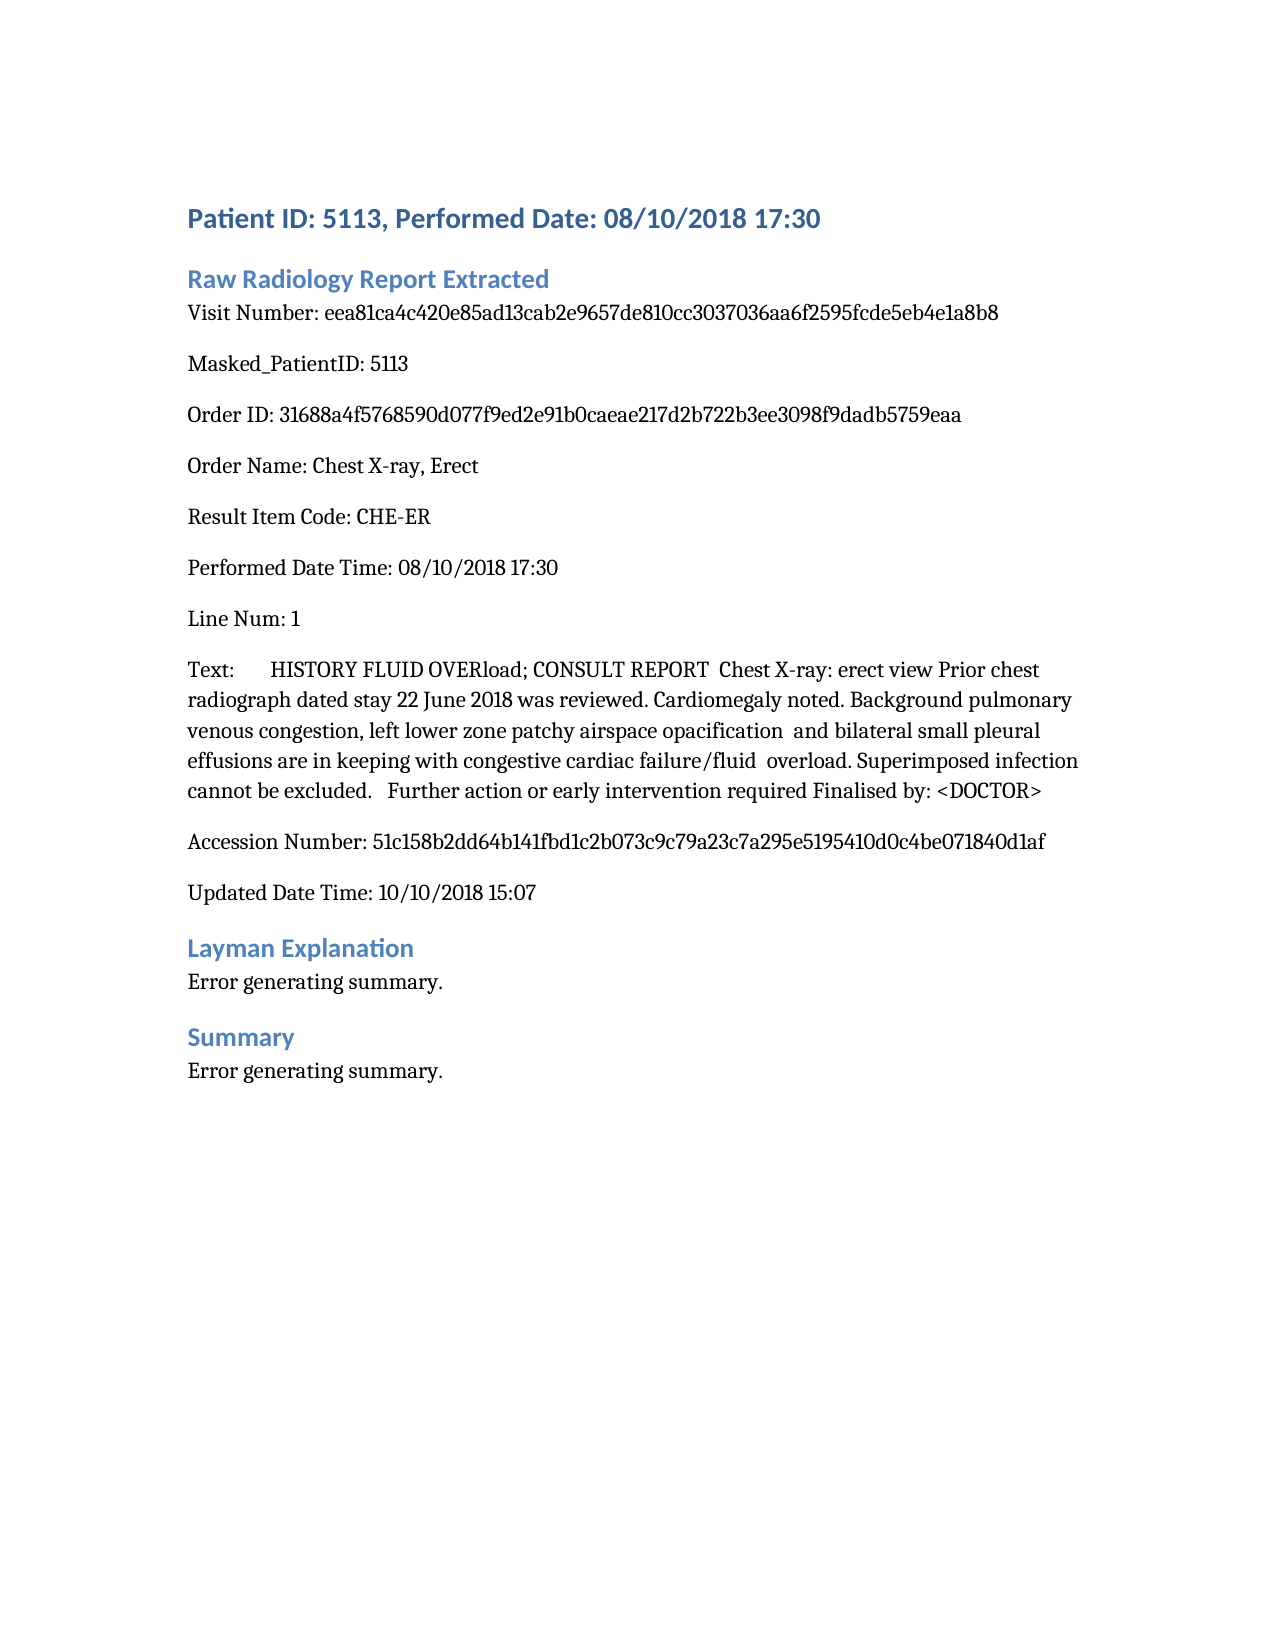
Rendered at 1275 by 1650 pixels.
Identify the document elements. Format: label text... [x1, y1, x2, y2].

text Visit Number: eea81ca4c420e85ad13cab2e9657de810cc3037036aa6f2595fcde5eb4e1a8b8 [187, 300, 1087, 326]
text Error generating summary. [187, 969, 1087, 995]
text Line Num: 1 [187, 606, 1087, 632]
subtitle Patient ID: 5113, Performed Date: 08/10/2018 17:30 [187, 200, 1087, 236]
text Masked_PatientID: 5113 [187, 351, 1087, 377]
text Order ID: 31688a4f5768590d077f9ed2e91b0caeae217d2b722b3ee3098f9dadb5759eaa [187, 402, 1087, 428]
text Error generating summary. [187, 1058, 1087, 1084]
text Order Name: Chest X-ray, Erect [187, 453, 1087, 479]
text Text: HISTORY FLUID OVERload; CONSULT REPORT Chest X-ray: erect view Prior chest radiograph dated stay 22 June 2018 was reviewed. Cardiomegaly noted. Background pulmonary venous congestion, left lower zone patchy airspace opacification and bilateral small pleural effusions are in keeping with congestive cardiac failure/fluid overload. Superimposed infection cannot be excluded. Further action or early intervention required Finalised by: <DOCTOR> [187, 657, 1087, 804]
text Result Item Code: CHE-ER [187, 504, 1087, 530]
text Performed Date Time: 08/10/2018 17:30 [187, 555, 1087, 581]
subtitle Raw Radiology Report Extracted [187, 262, 1087, 295]
subtitle Layman Explanation [187, 931, 1087, 964]
subtitle Summary [187, 1020, 1087, 1053]
text Accession Number: 51c158b2dd64b141fbd1c2b073c9c79a23c7a295e5195410d0c4be071840d1af [187, 829, 1087, 855]
text Updated Date Time: 10/10/2018 15:07 [187, 880, 1087, 906]
